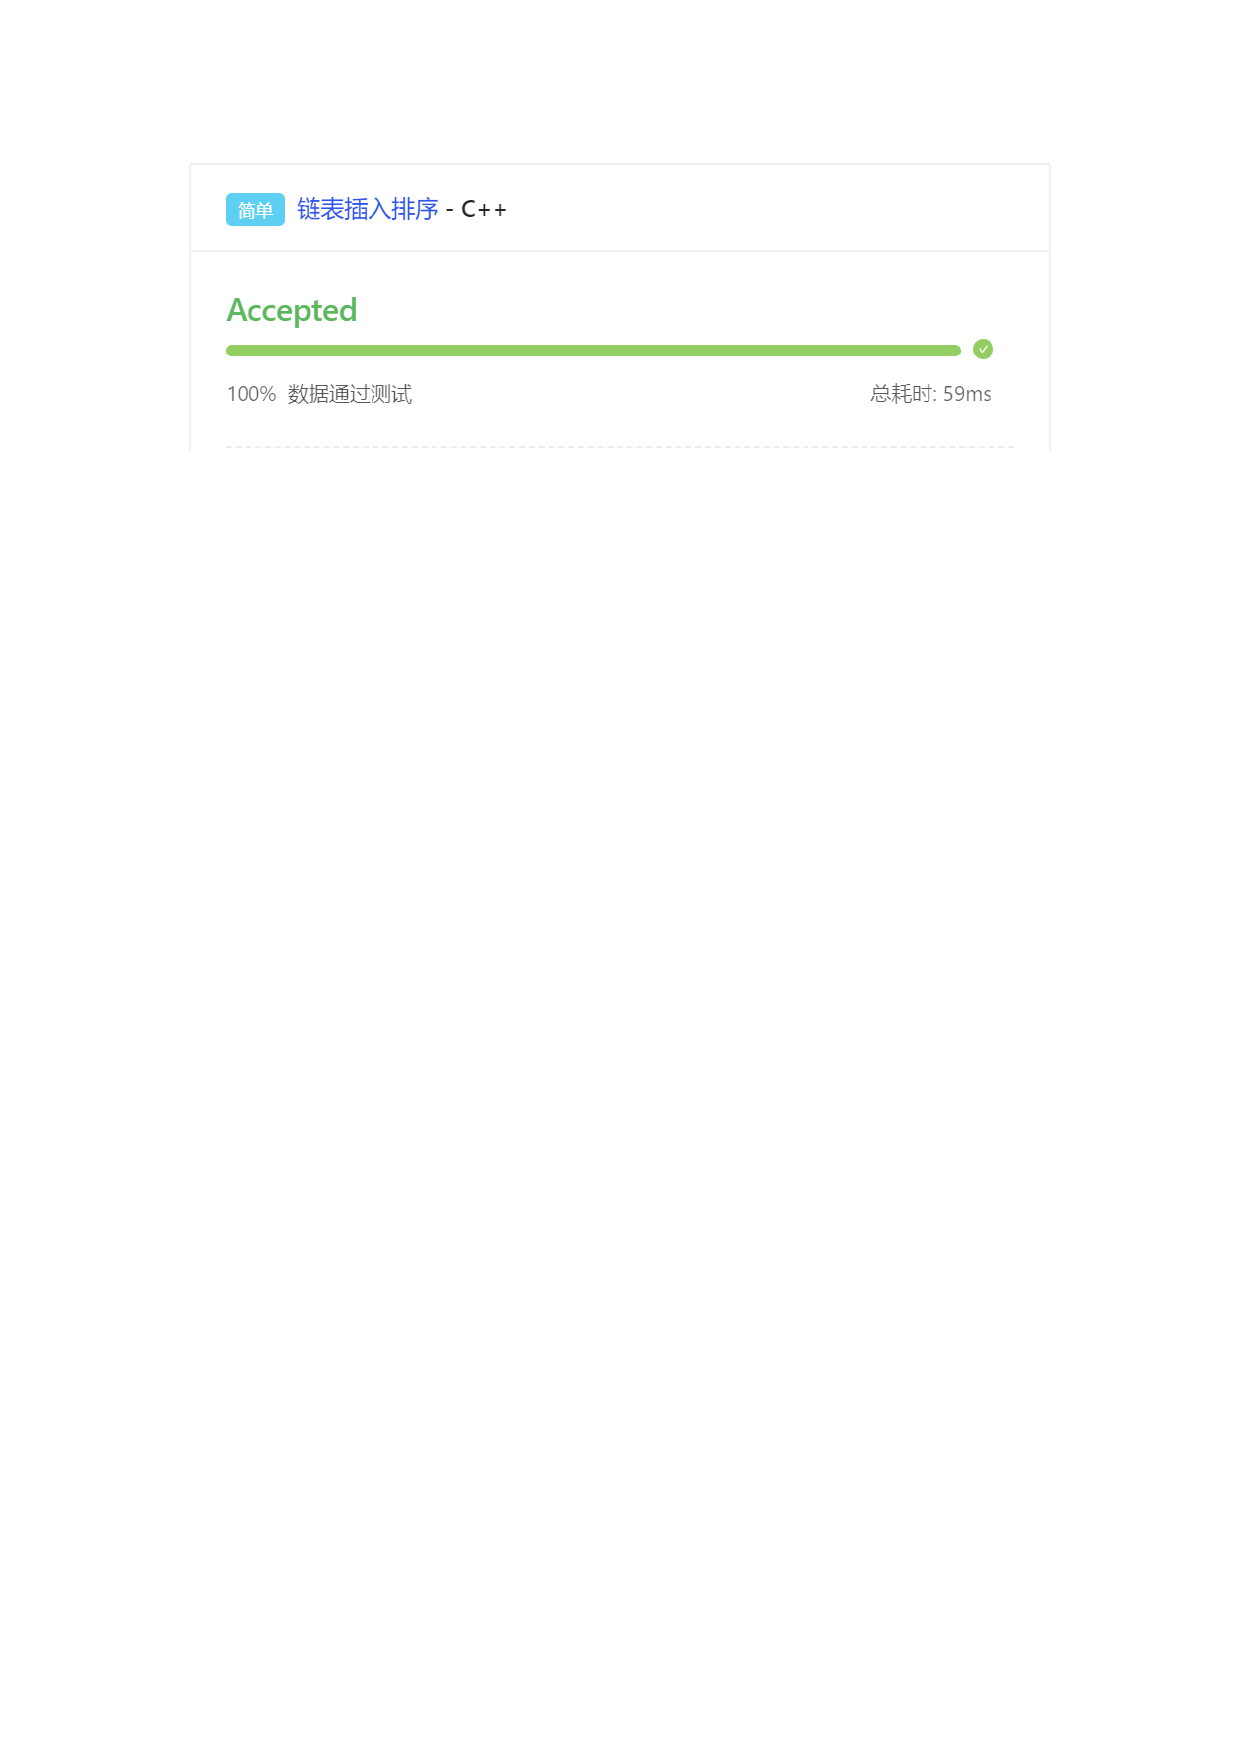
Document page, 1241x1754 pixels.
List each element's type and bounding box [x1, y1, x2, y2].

picture [187, 162, 1052, 451]
